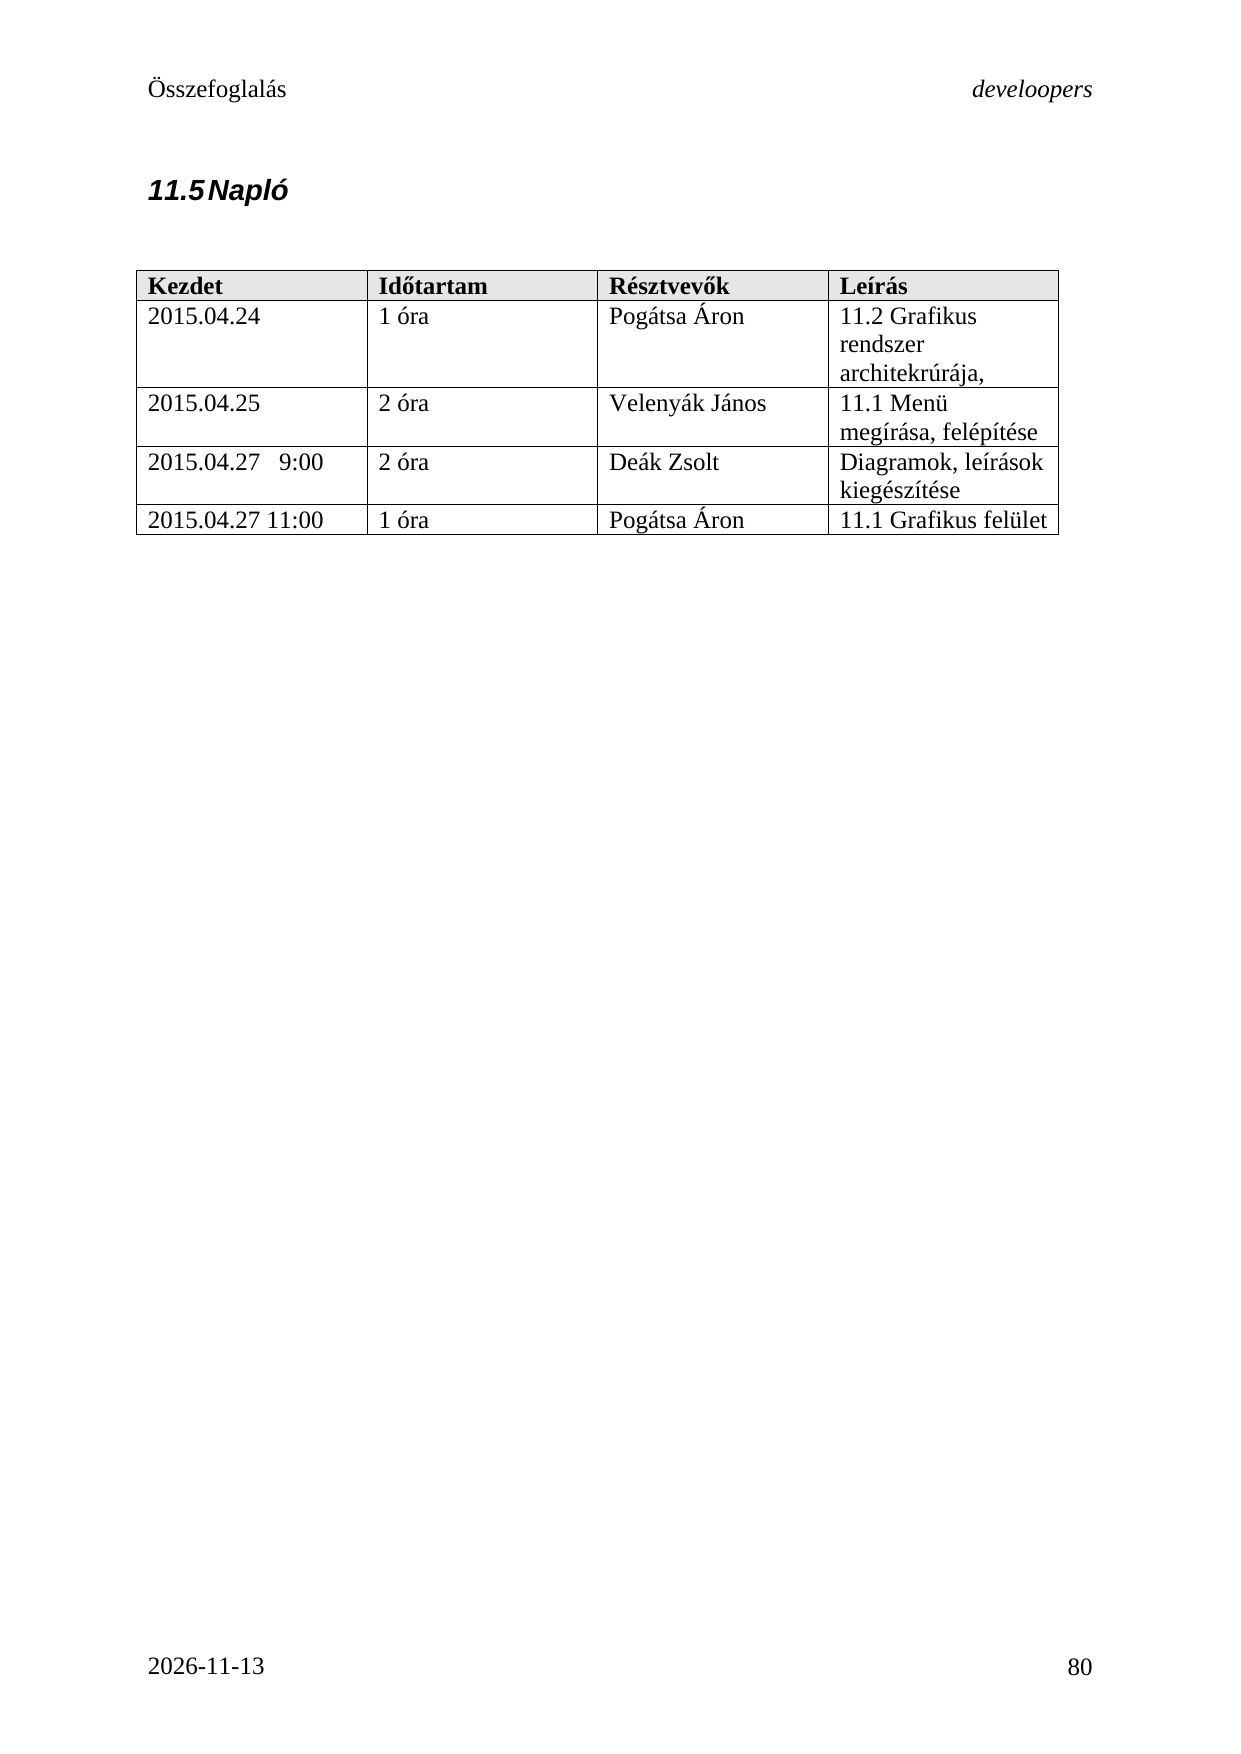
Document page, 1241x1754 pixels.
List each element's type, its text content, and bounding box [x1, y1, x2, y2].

table_cell 11.2 Grafikus rendszer architekrúrája, [829, 301, 1058, 387]
table_cell Diagramok, leírások kiegészítése [829, 447, 1058, 504]
table_header Résztvevők [598, 271, 828, 300]
table_cell Pogátsa Áron [598, 301, 828, 387]
table_cell 1 óra [368, 505, 597, 534]
table_cell 2015.04.25 [137, 388, 367, 446]
table_cell 2015.04.27 11:00 [137, 505, 367, 534]
table_cell Velenyák János [598, 388, 828, 446]
table_header Leírás [829, 271, 1058, 300]
table_cell Deák Zsolt [598, 447, 828, 504]
table_cell 2 óra [368, 447, 597, 504]
table_header Időtartam [368, 271, 597, 300]
table_cell 2015.04.27 9:00 [137, 447, 367, 504]
subtitle Napló [148, 173, 1093, 206]
table_cell 2 óra [368, 388, 597, 446]
table_cell 11.1 Menü megírása, felépítése [829, 388, 1058, 446]
table_header Kezdet [137, 271, 367, 300]
table_cell 2015.04.24 [137, 301, 367, 387]
table_cell Pogátsa Áron [598, 505, 828, 534]
table_cell 11.1 Grafikus felület [829, 505, 1058, 534]
table_cell 1 óra [368, 301, 597, 387]
